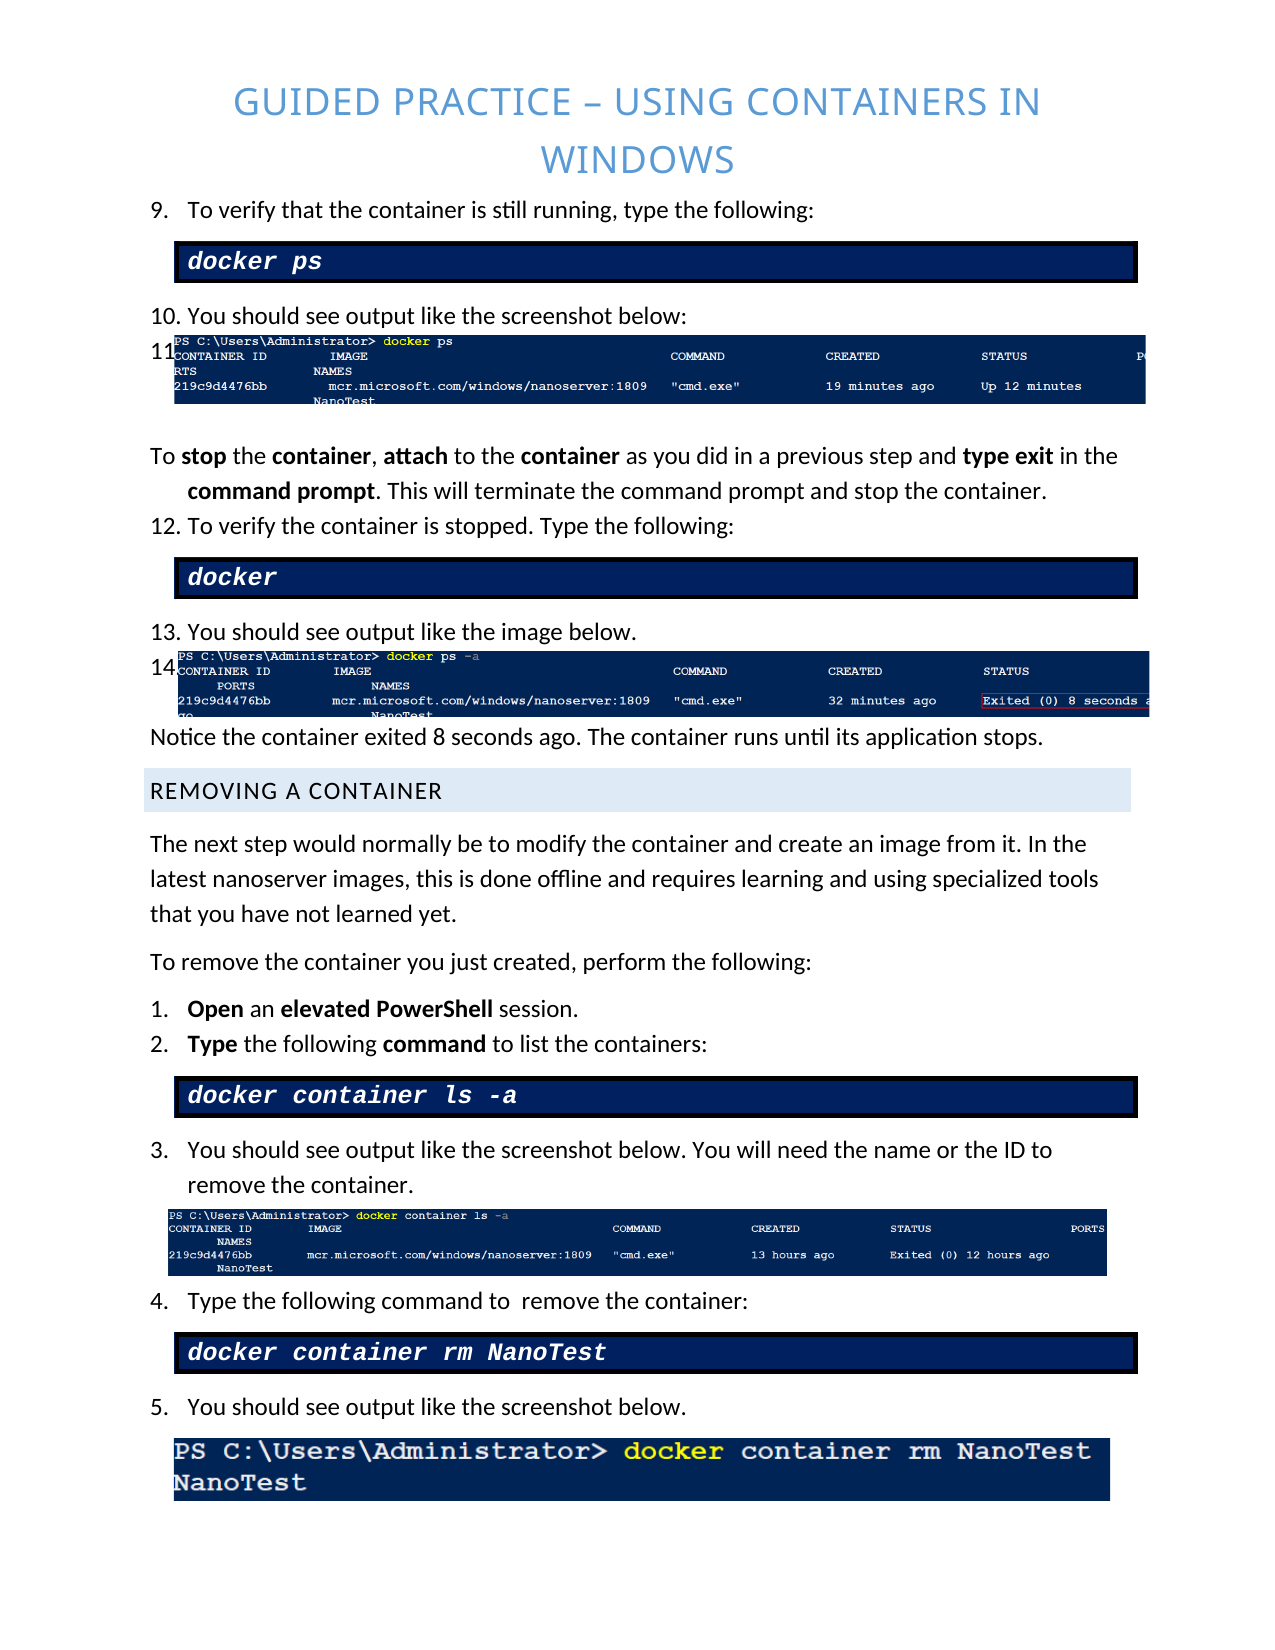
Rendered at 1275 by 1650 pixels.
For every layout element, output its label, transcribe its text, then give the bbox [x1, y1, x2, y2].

list You should see output like the screenshot below: [150, 300, 1125, 331]
subtitle Removing a Container [150, 775, 1125, 805]
text docker ps [179, 246, 1133, 279]
picture [168, 1209, 1107, 1276]
list You should see output like the image below. [150, 616, 1125, 647]
list You should see output like the screenshot below. You will need the name or the ID to remove the container. [150, 1134, 1125, 1200]
list Type the following command to list the containers: [150, 1028, 1125, 1059]
list To verify that the container is still running, type the following: [150, 194, 1125, 224]
picture [172, 1438, 1109, 1500]
text To remove the container you just created, perform the following: [150, 946, 1125, 977]
text docker container ls -a [179, 1081, 1133, 1113]
picture [177, 651, 1149, 717]
text docker [179, 562, 1133, 595]
list You should see output like the screenshot below. [150, 1391, 1125, 1421]
text The next step would normally be to modify the container and create an image from it. In the latest nanoserver images, this is done offline and requires learning and using specialized tools that you have not learned yet. [150, 828, 1125, 929]
list To verify the container is stopped. Type the following: [150, 510, 1125, 541]
list Open an elevated PowerShell session. [150, 993, 1125, 1024]
text docker container rm NanoTest [179, 1337, 1133, 1369]
picture [173, 335, 1145, 404]
